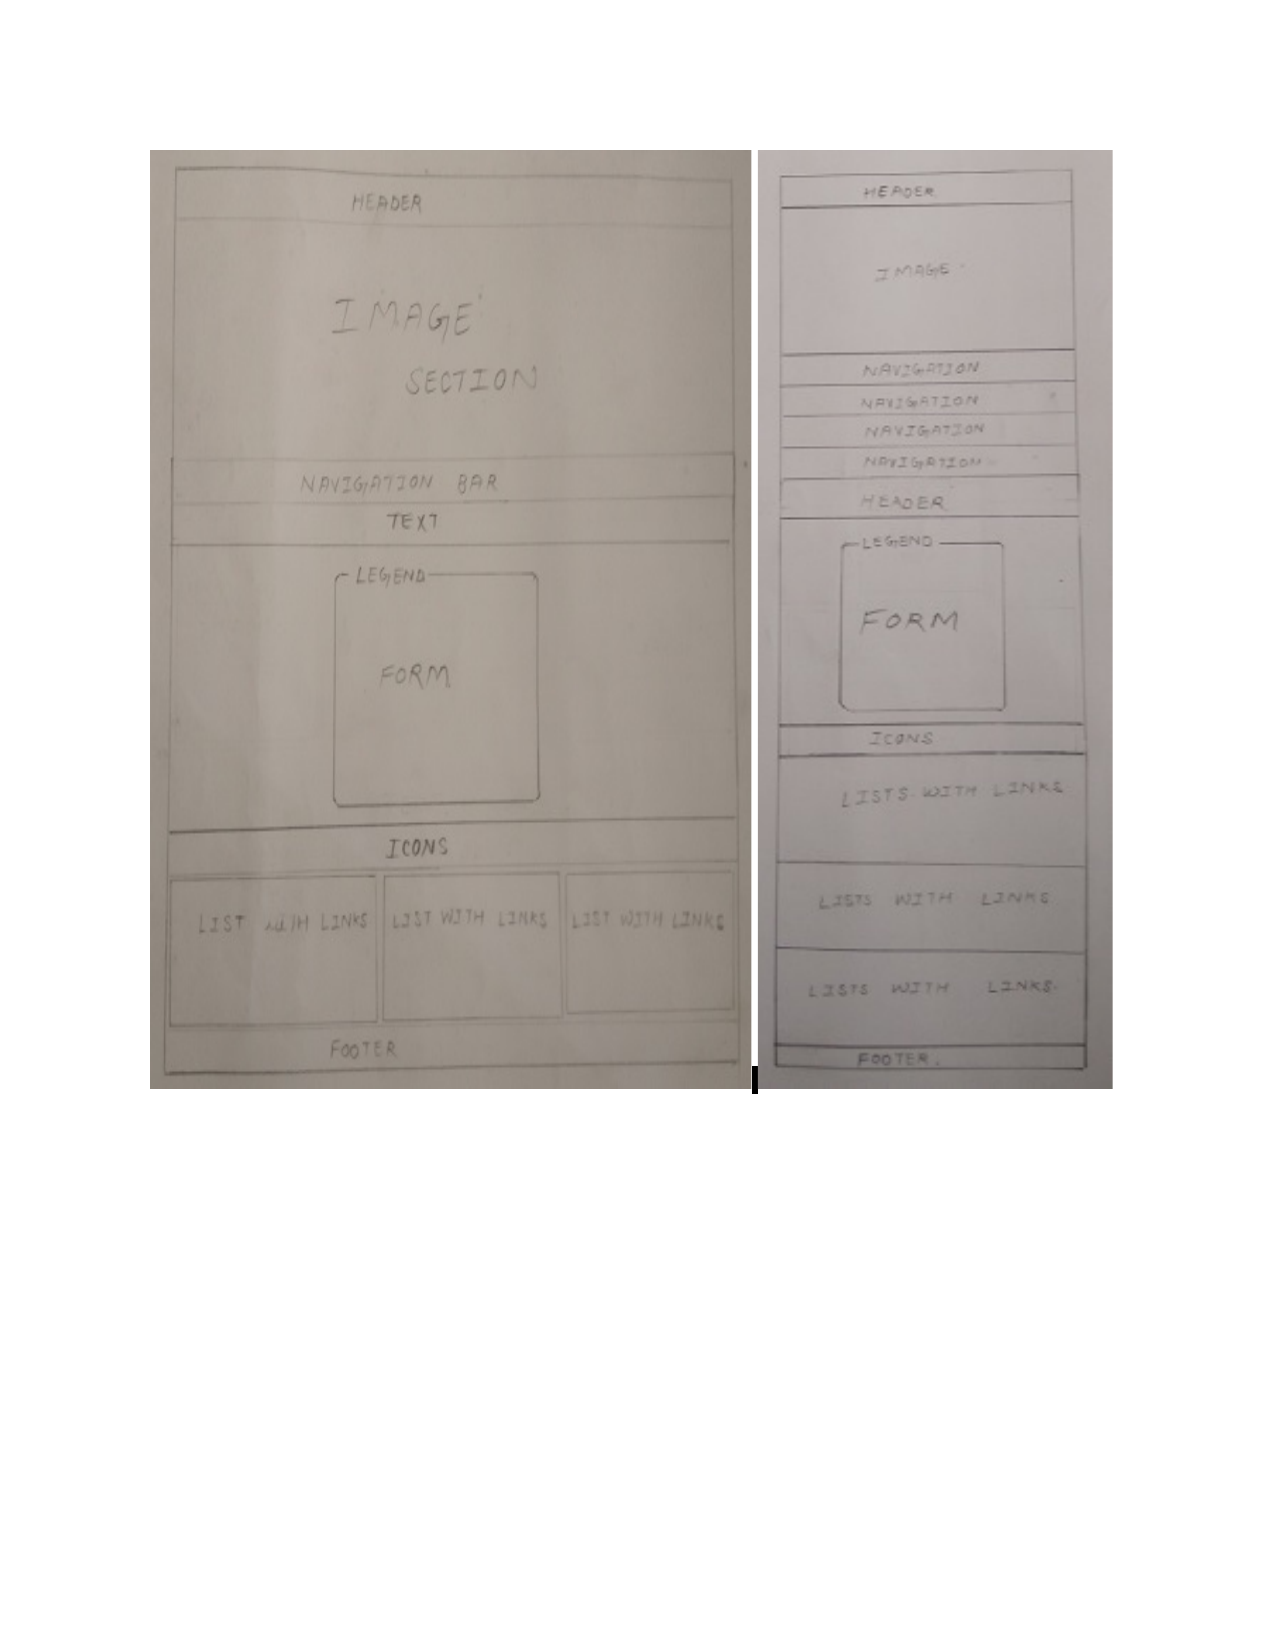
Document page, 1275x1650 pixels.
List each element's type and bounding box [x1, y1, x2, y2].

picture [150, 150, 752, 1089]
picture [757, 150, 1113, 1089]
